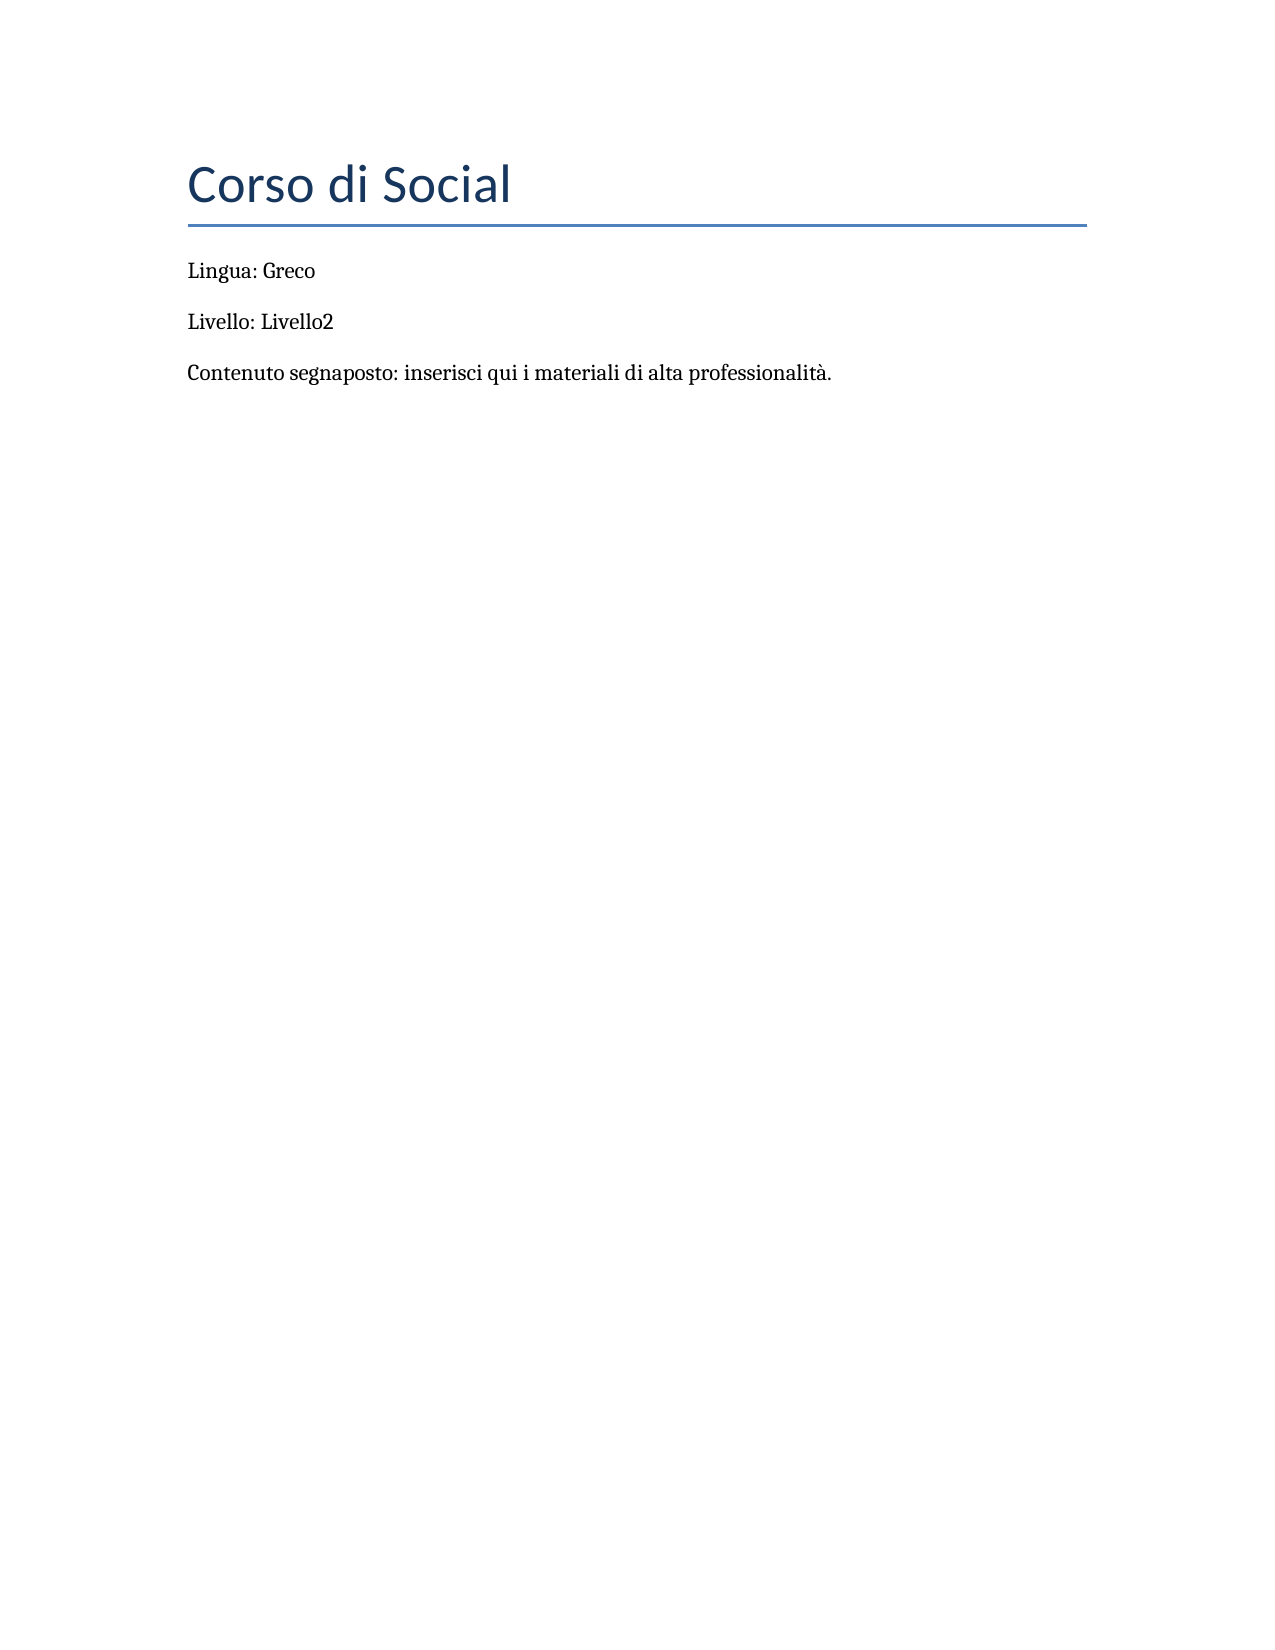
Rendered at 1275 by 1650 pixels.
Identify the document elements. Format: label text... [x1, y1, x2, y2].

text Lingua: Greco [187, 258, 1087, 284]
text Livello: Livello2 [187, 309, 1087, 335]
title Corso di Social [187, 150, 1087, 227]
text Contenuto segnaposto: inserisci qui i materiali di alta professionalità. [187, 360, 1087, 386]
